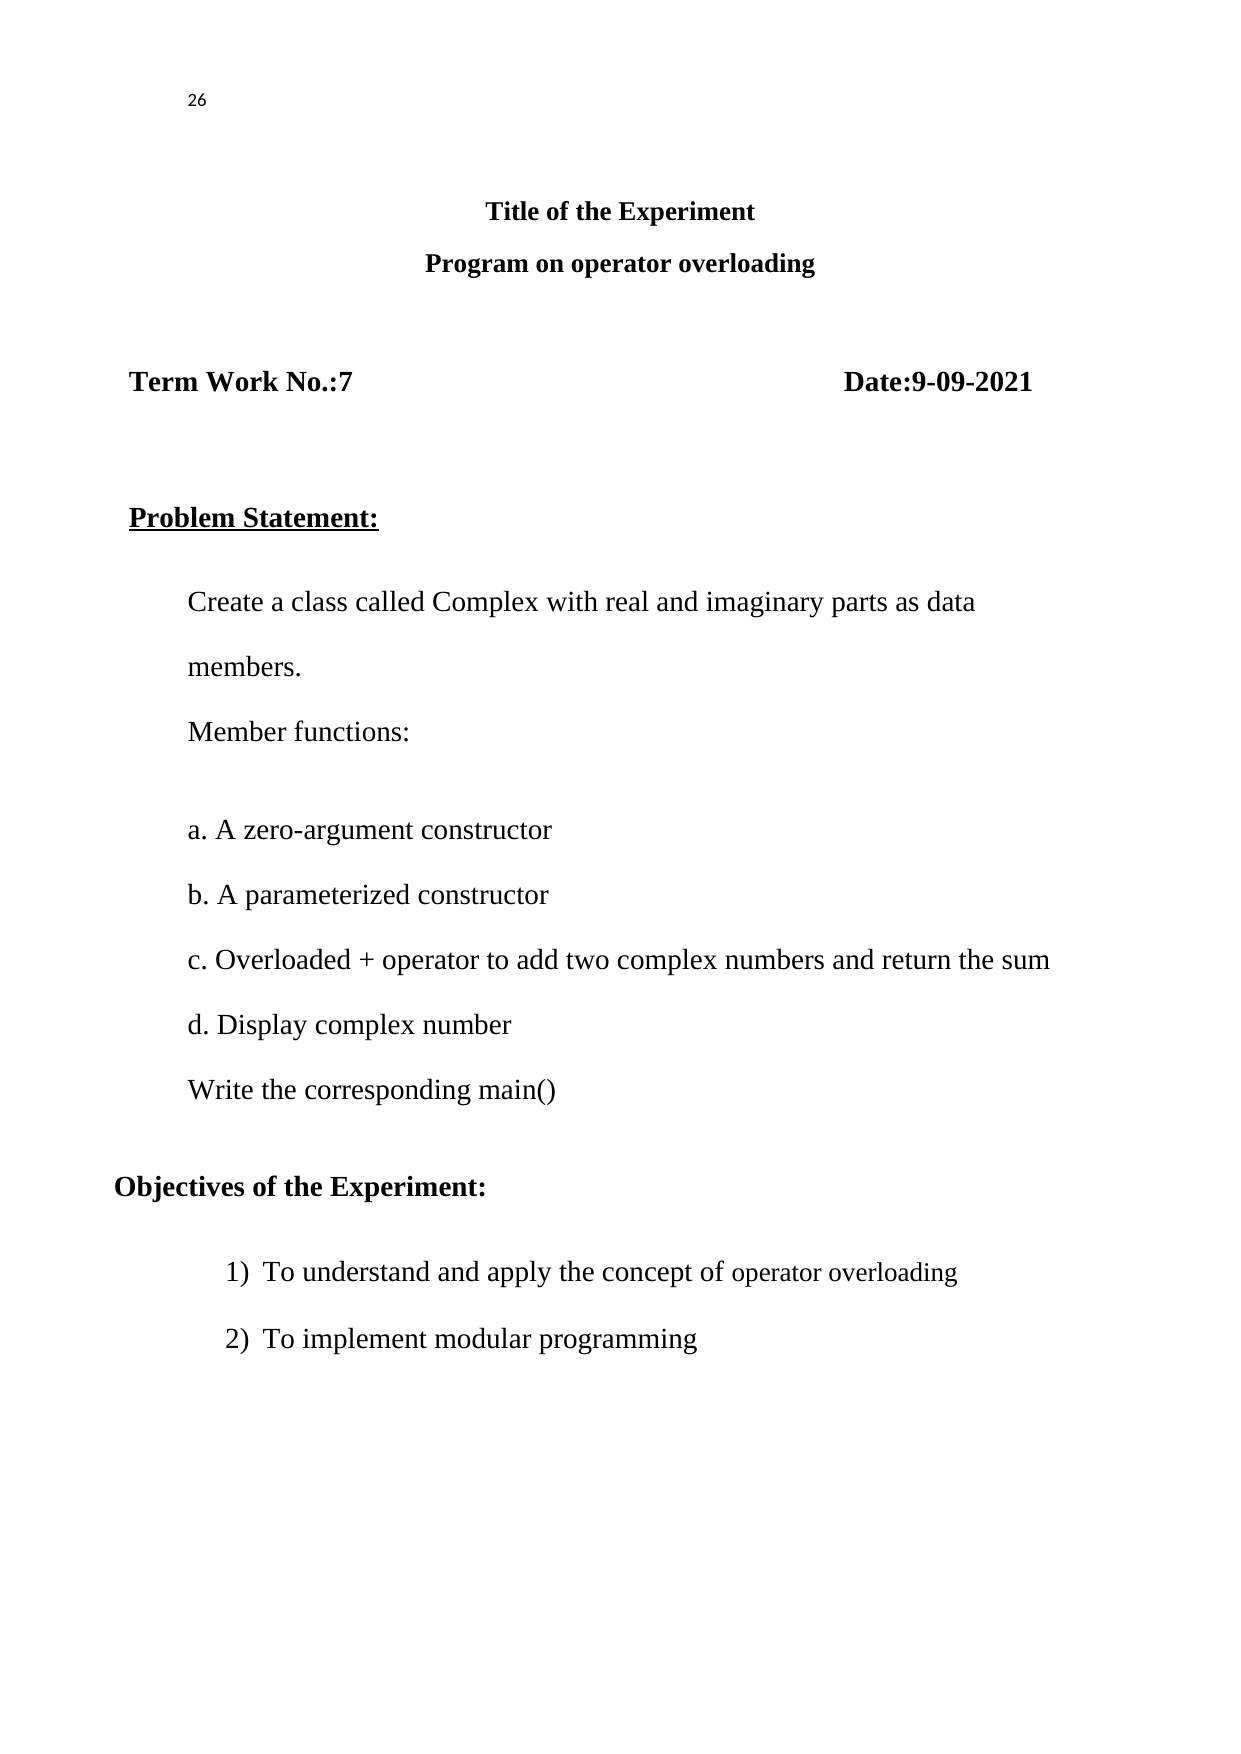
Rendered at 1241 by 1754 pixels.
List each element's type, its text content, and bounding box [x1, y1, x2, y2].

text a. A zero-argument constructor [187, 796, 1053, 861]
text c. Overloaded + operator to add two complex numbers and return the sum [187, 926, 1053, 991]
list To implement modular programming [225, 1306, 1053, 1371]
text d. Display complex number [187, 991, 1053, 1056]
text Program on operator overloading [187, 246, 1053, 278]
text Title of the Experiment [187, 194, 1053, 227]
text Member functions: [187, 699, 1053, 764]
text b. A parameterized constructor [187, 861, 1053, 926]
text Write the corresponding main() [187, 1056, 1053, 1121]
text Term Work No.:7 Date:9-09-2021 [128, 349, 1053, 414]
list To understand and apply the concept of operator overloading [225, 1238, 1053, 1303]
text Create a class called Complex with real and imaginary parts as data members. [187, 569, 1053, 699]
text Problem Statement: [128, 484, 1053, 549]
text Objectives of the Experiment: [114, 1154, 1053, 1219]
